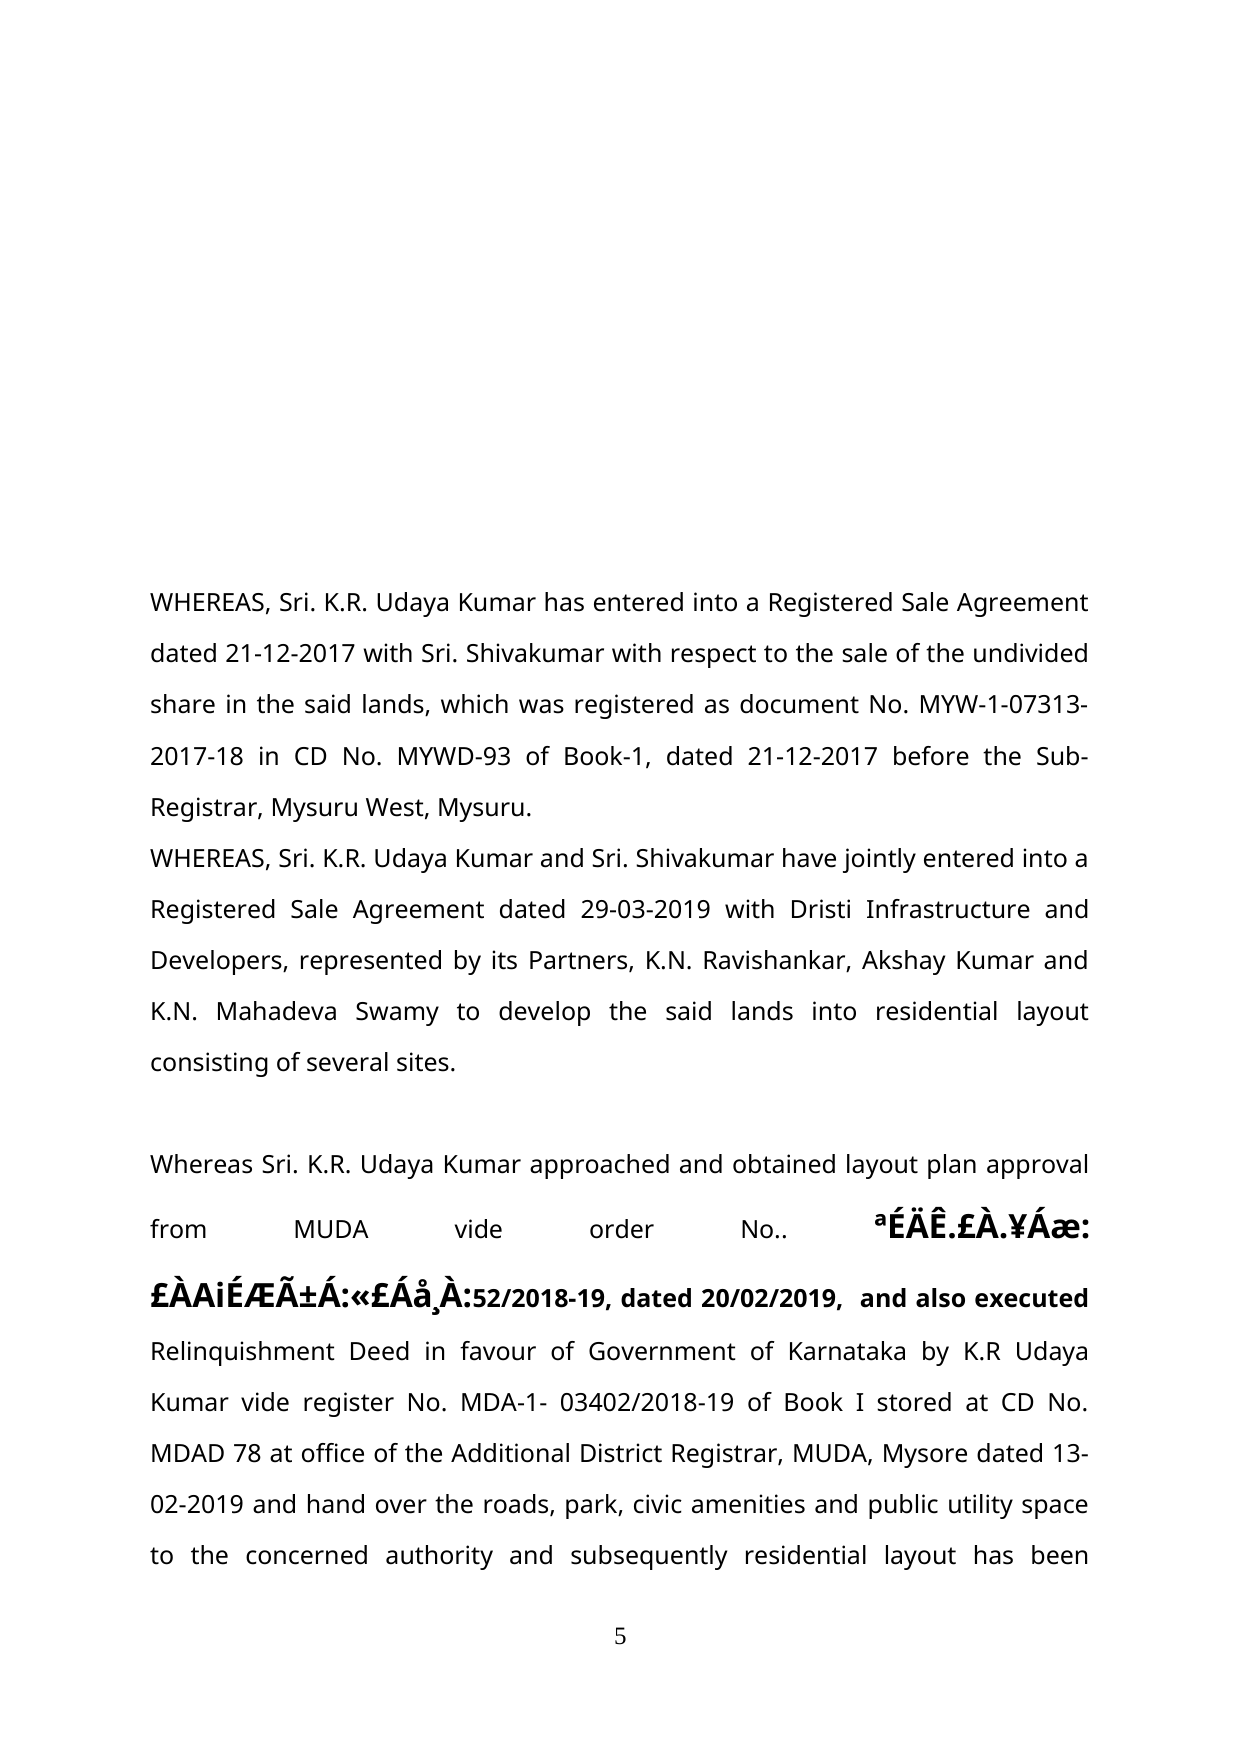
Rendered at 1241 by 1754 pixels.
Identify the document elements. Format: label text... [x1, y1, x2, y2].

text Whereas Sri. K.R. Udaya Kumar approached and obtained layout plan approval from MUDA vide order No.. ªÉÄÊ.£À.¥Áæ: £ÀAiÉÆÃ±Á:«£Áå¸À:52/2018-19, dated 20/02/2019, and also executed Relinquishment Deed in favour of Government of Karnataka by K.R Udaya Kumar vide register No. MDA-1- 03402/2018-19 of Book I stored at CD No. MDAD 78 at office of the Additional District Registrar, MUDA, Mysore dated 13-02-2019 and hand over the roads, park, civic amenities and public utility space to the concerned authority and subsequently residential layout has been formed in the said converted land as per the norms and directions of the MUDA authorities and provide the basic amenities such as road, park., water and electricity services to the layout and also obtained Khata from the MUDA authorities in respect of the schedule property bearing Site No. 12 on 27-05-2020 vide No. ªÉÄÊ.£À.¥Áæ: SÁvÀ 32138/20-21 and paid property tax with respect to schedule site to the concerned authorities. [150, 1146, 1090, 1572]
text WHEREAS, Sri. K.R. Udaya Kumar has entered into a Registered Sale Agreement dated 21-12-2017 with Sri. Shivakumar with respect to the sale of the undivided share in the said lands, which was registered as document No. MYW-1-07313-2017-18 in CD No. MYWD-93 of Book-1, dated 21-12-2017 before the Sub-Registrar, Mysuru West, Mysuru. [150, 585, 1090, 823]
text WHEREAS, Sri. K.R. Udaya Kumar and Sri. Shivakumar have jointly entered into a Registered Sale Agreement dated 29-03-2019 with Dristi Infrastructure and Developers, represented by its Partners, K.N. Ravishankar, Akshay Kumar and K.N. Mahadeva Swamy to develop the said lands into residential layout consisting of several sites. [150, 840, 1090, 1078]
